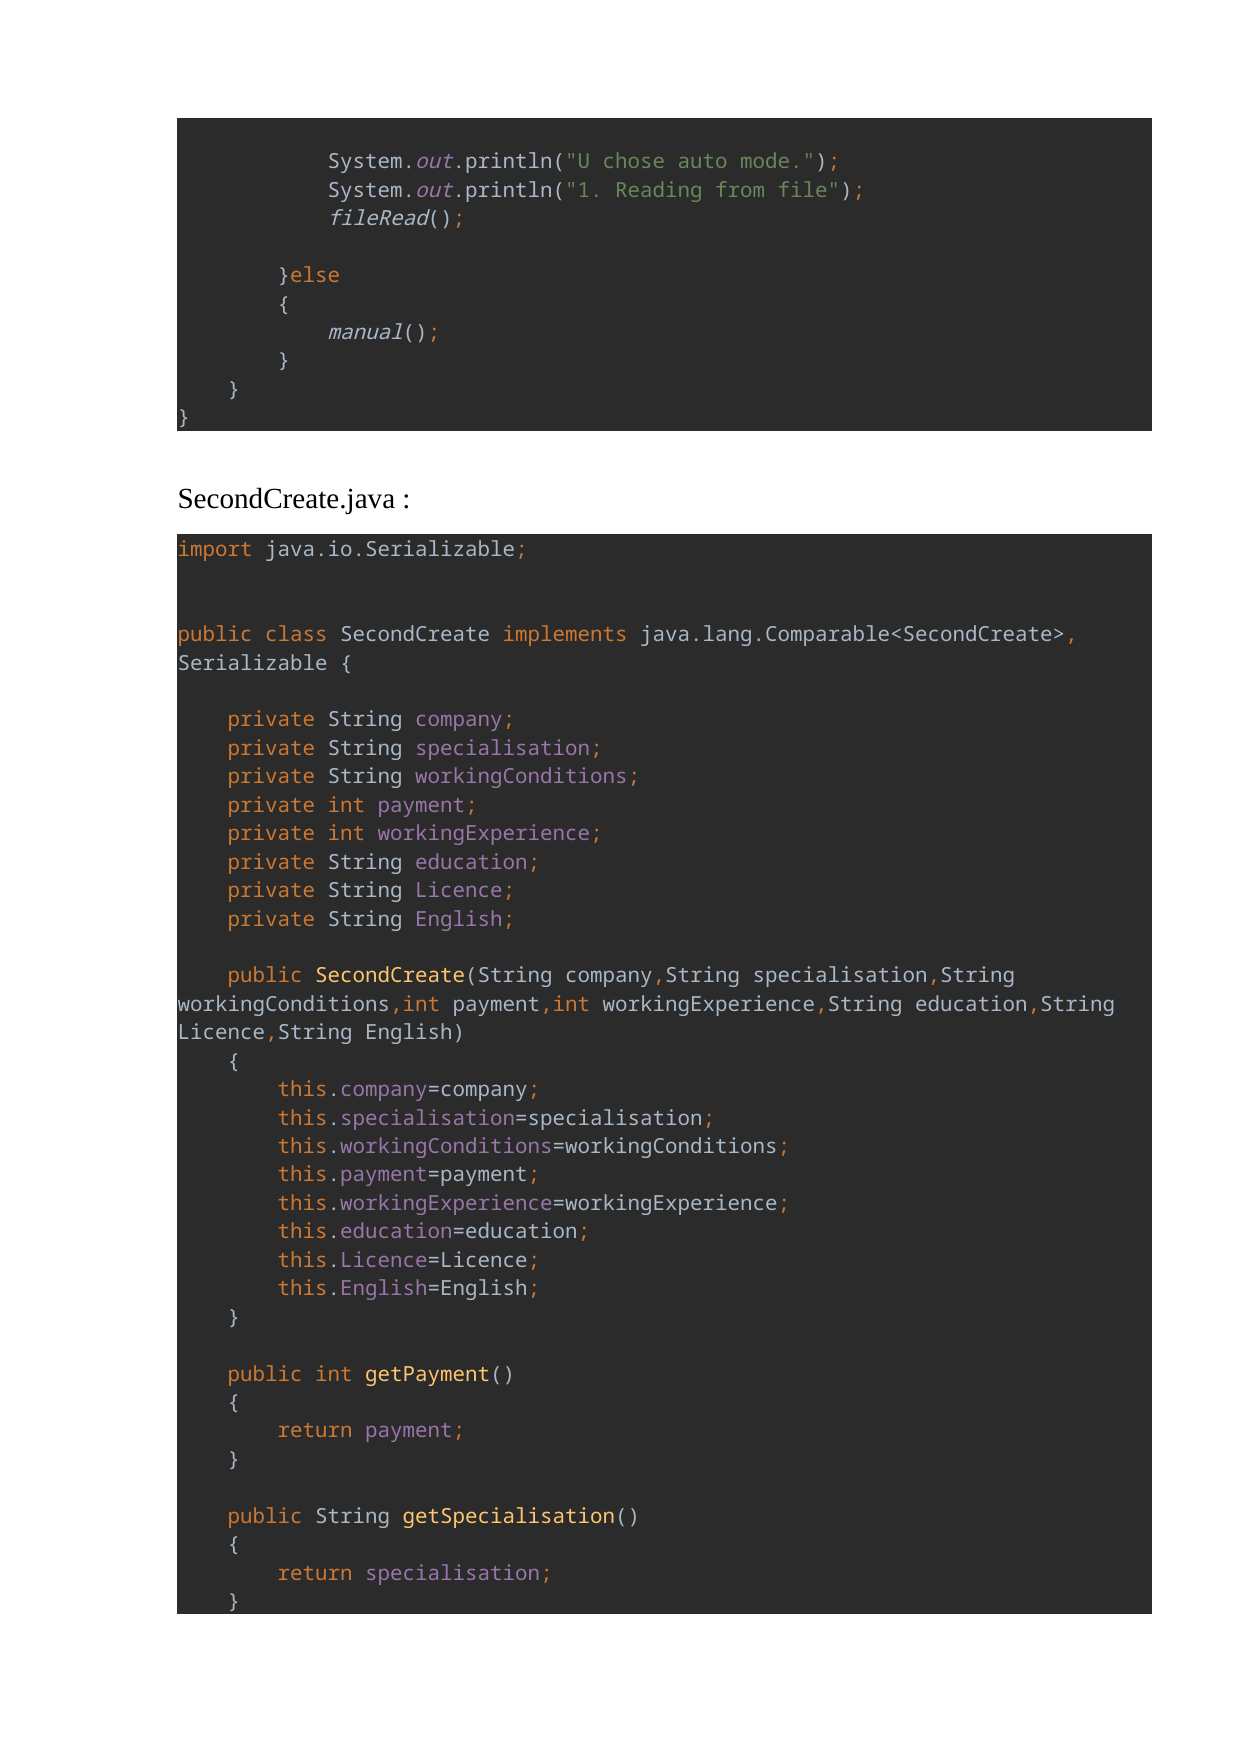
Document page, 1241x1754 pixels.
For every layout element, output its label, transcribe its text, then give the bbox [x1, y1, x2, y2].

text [177, 534, 1152, 1614]
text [177, 118, 1152, 431]
text SecondCreate.java : [177, 481, 1152, 515]
